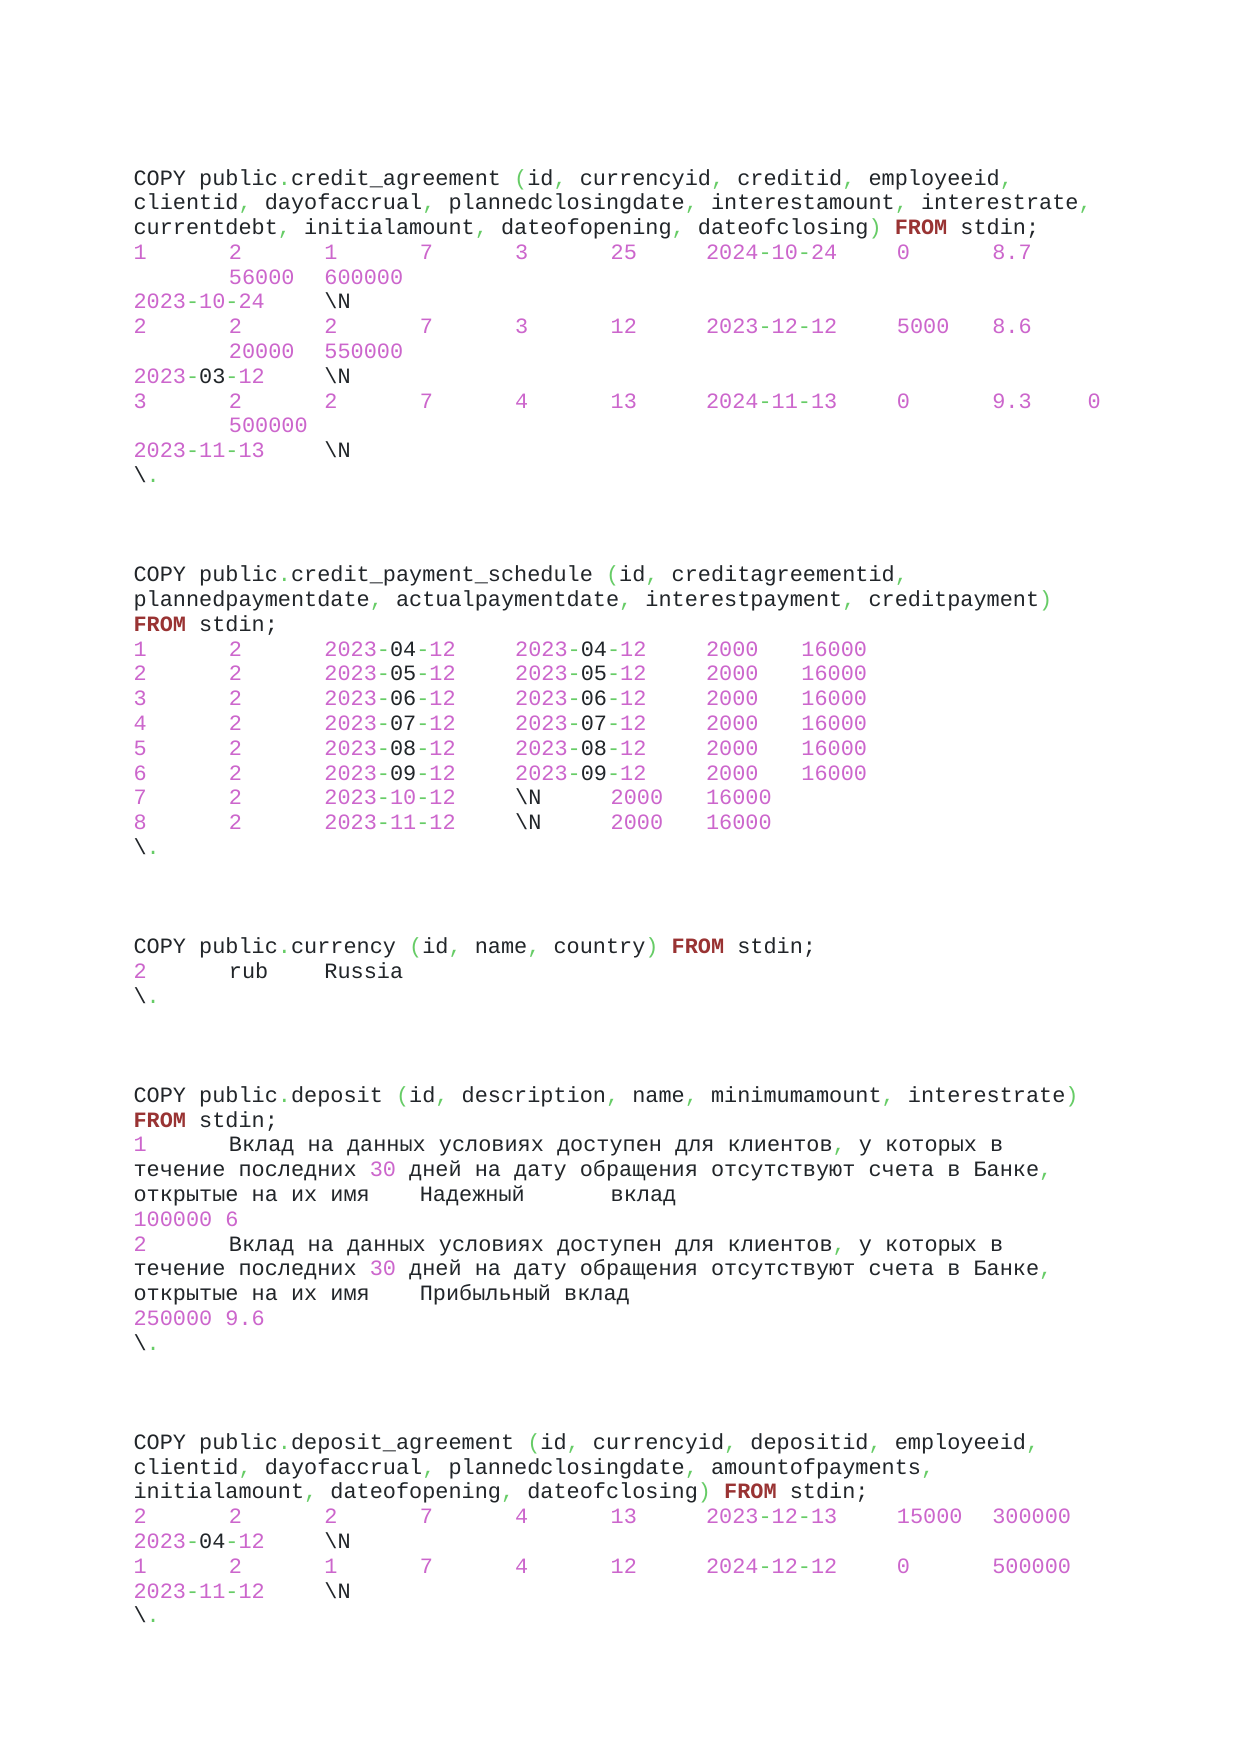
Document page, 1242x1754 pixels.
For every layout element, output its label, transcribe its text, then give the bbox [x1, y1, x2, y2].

text 2023-10-24 \N [133, 291, 1102, 315]
text 2 Вклад на данных условиях доступен для клиентов, у которых в течение последних 30 дней на дату обращения отсутствуют счета в Банке, открытые на их имя Прибыльный вклад [133, 1233, 1102, 1307]
text 2023-11-13 \N [133, 439, 1102, 464]
text \. [133, 985, 1102, 1009]
text COPY public.deposit_agreement (id, currencyid, depositid, employeeid, clientid, dayofaccrual, plannedclosingdate, amountofpayments, initialamount, dateofopening, dateofclosing) FROM stdin; [133, 1431, 1102, 1505]
text 3 2 2023-06-12 2023-06-12 2000 16000 [133, 687, 1102, 712]
text COPY public.currency (id, name, country) FROM stdin; [133, 935, 1102, 960]
text COPY public.deposit (id, description, name, minimumamount, interestrate) FROM stdin; [133, 1084, 1102, 1133]
text \. [133, 464, 1102, 489]
text 7 2 2023-10-12 \N 2000 16000 [133, 786, 1102, 811]
text COPY public.credit_agreement (id, currencyid, creditid, employeeid, clientid, dayofaccrual, plannedclosingdate, interestamount, interestrate, currentdebt, initialamount, dateofopening, dateofclosing) FROM stdin; [133, 167, 1102, 241]
text 2023-03-12 \N [133, 365, 1102, 390]
text 1 2 1 7 4 12 2024-12-12 0 500000 2023-11-12 \N [133, 1555, 1102, 1604]
text 4 2 2023-07-12 2023-07-12 2000 16000 [133, 712, 1102, 737]
text 2 rub Russia [133, 960, 1102, 985]
text \. [133, 1332, 1102, 1357]
text 2 2 2023-05-12 2023-05-12 2000 16000 [133, 662, 1102, 687]
text \. [133, 836, 1102, 861]
text 1 2 1 7 3 25 2024-10-24 0 8.7 56000 600000 [133, 241, 1102, 291]
text \. [133, 1604, 1102, 1629]
text 2 2 2 7 3 12 2023-12-12 5000 8.6 20000 550000 [133, 315, 1102, 365]
text 250000 9.6 [133, 1307, 1102, 1332]
text 5 2 2023-08-12 2023-08-12 2000 16000 [133, 737, 1102, 762]
text 1 Вклад на данных условиях доступен для клиентов, у которых в течение последних 30 дней на дату обращения отсутствуют счета в Банке, открытые на их имя Надежный вклад [133, 1133, 1102, 1208]
text COPY public.credit_payment_schedule (id, creditagreementid, plannedpaymentdate, actualpaymentdate, interestpayment, creditpayment) FROM stdin; [133, 563, 1102, 638]
text 100000 6 [133, 1208, 1102, 1233]
text 3 2 2 7 4 13 2024-11-13 0 9.3 0 500000 [133, 390, 1102, 439]
text 2 2 2 7 4 13 2023-12-13 15000 300000 2023-04-12 \N [133, 1505, 1102, 1555]
text 1 2 2023-04-12 2023-04-12 2000 16000 [133, 638, 1102, 662]
text 6 2 2023-09-12 2023-09-12 2000 16000 [133, 762, 1102, 786]
text 8 2 2023-11-12 \N 2000 16000 [133, 811, 1102, 836]
